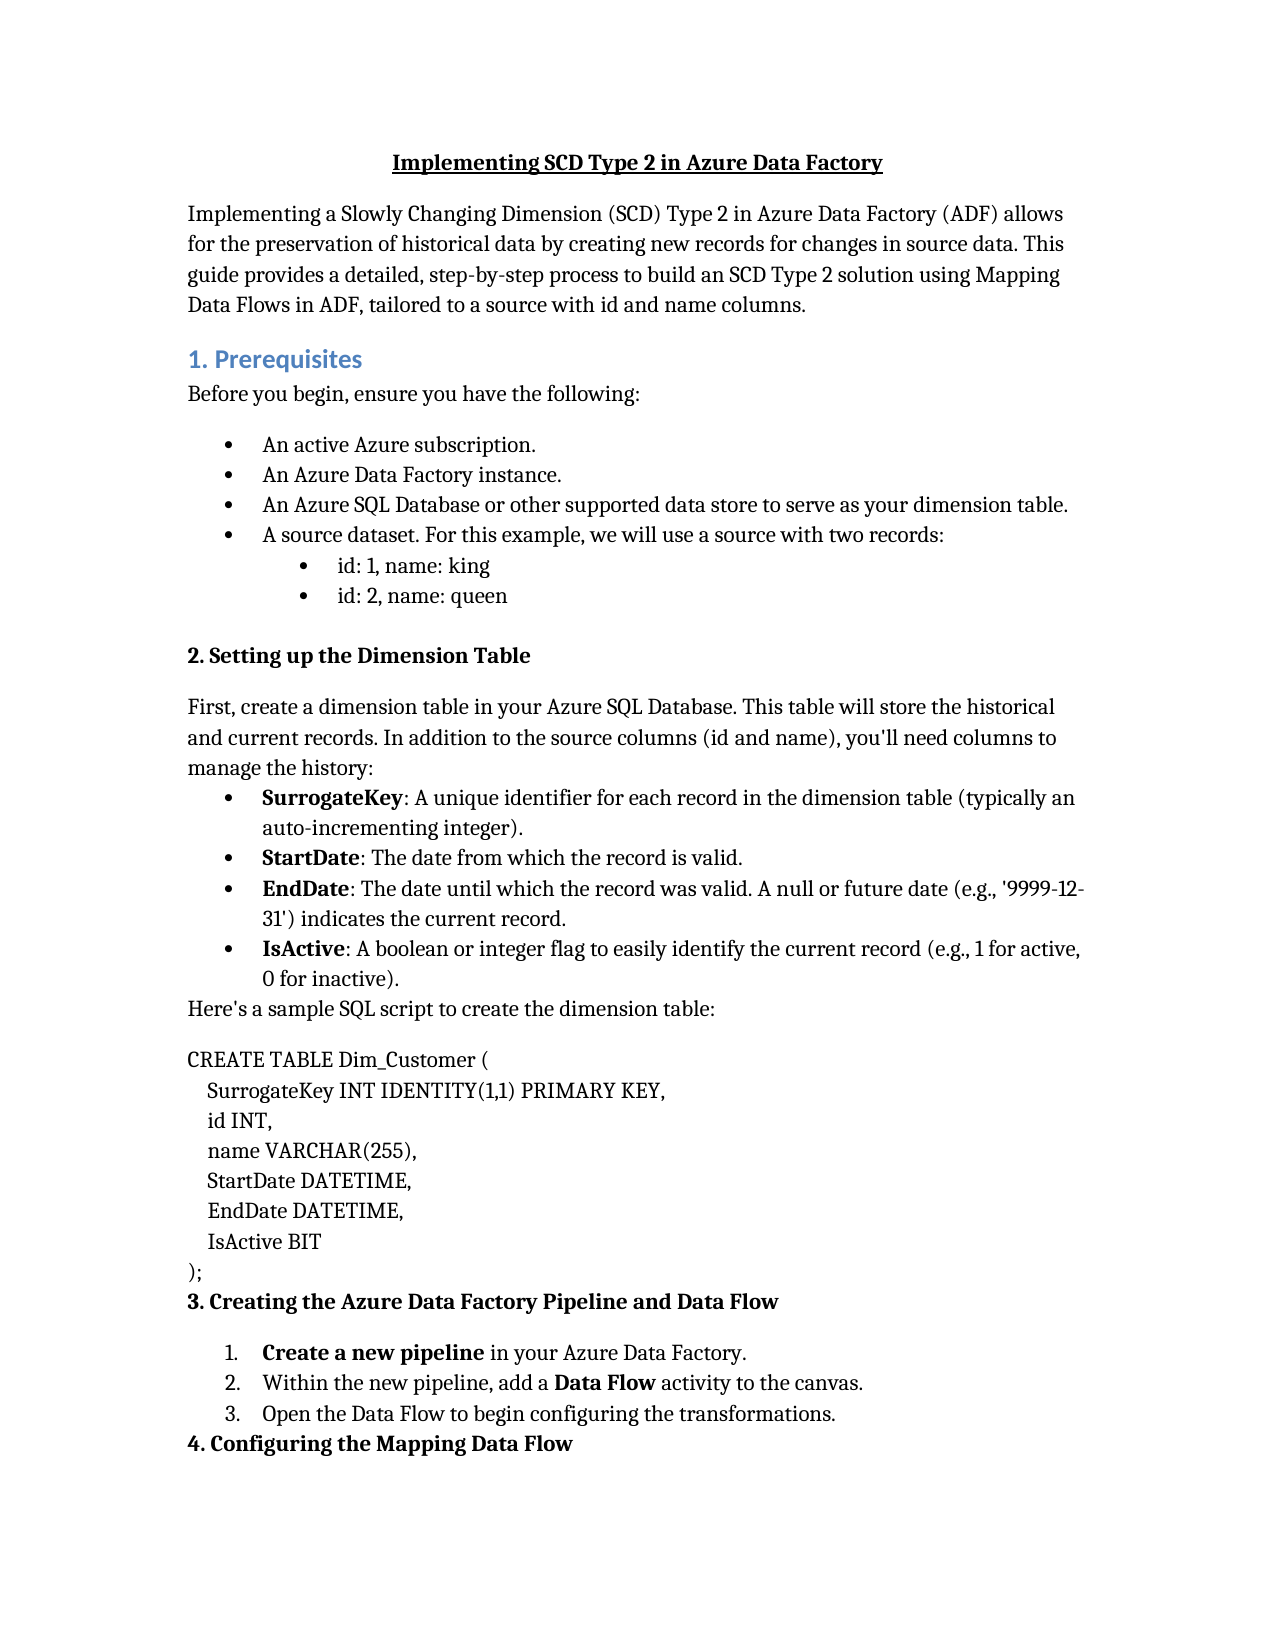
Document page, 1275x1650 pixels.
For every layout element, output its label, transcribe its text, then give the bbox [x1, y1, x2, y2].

list IsActive: A boolean or integer flag to easily identify the current record (e.g., 1 for active, 0 for inactive). [225, 936, 1087, 992]
text Here's a sample SQL script to create the dimension table: [187, 996, 1087, 1023]
text 2. Setting up the Dimension Table [187, 643, 1087, 669]
text ); [187, 1259, 1087, 1285]
list EndDate: The date until which the record was valid. A null or future date (e.g., '9999-12-31') indicates the current record. [225, 875, 1087, 932]
subtitle 1. Prerequisites [187, 343, 1087, 376]
list An Azure SQL Database or other supported data store to serve as your dimension table. [225, 492, 1087, 518]
text IsActive BIT [187, 1228, 1087, 1255]
text Implementing a Slowly Changing Dimension (SCD) Type 2 in Azure Data Factory (ADF) allows for the preservation of historical data by creating new records for changes in source data. This guide provides a detailed, step-by-step process to build an SCD Type 2 solution using Mapping Data Flows in ADF, tailored to a source with id and name columns. [187, 201, 1087, 318]
text 3. Creating the Azure Data Factory Pipeline and Data Flow [187, 1289, 1087, 1315]
list A source dataset. For this example, we will use a source with two records: [225, 522, 1087, 549]
list id: 1, name: king [300, 552, 1087, 579]
text StartDate DATETIME, [187, 1168, 1087, 1194]
text Implementing SCD Type 2 in Azure Data Factory [187, 150, 1087, 176]
text First, create a dimension table in your Azure SQL Database. This table will store the historical and current records. In addition to the source columns (id and name), you'll need columns to manage the history: [187, 694, 1087, 781]
list Open the Data Flow to begin configuring the transformations. [225, 1400, 1087, 1427]
list id: 2, name: queen [300, 583, 1087, 609]
list An active Azure subscription. [225, 432, 1087, 458]
text Before you begin, ensure you have the following: [187, 381, 1087, 407]
list SurrogateKey: A unique identifier for each record in the dimension table (typically an auto-incrementing integer). [225, 785, 1087, 841]
list An Azure Data Factory instance. [225, 462, 1087, 488]
text SurrogateKey INT IDENTITY(1,1) PRIMARY KEY, [187, 1077, 1087, 1104]
text id INT, [187, 1108, 1087, 1134]
text 4. Configuring the Mapping Data Flow [187, 1431, 1087, 1457]
list Within the new pipeline, add a Data Flow activity to the canvas. [225, 1370, 1087, 1397]
list Create a new pipeline in your Azure Data Factory. [225, 1340, 1087, 1366]
text name VARCHAR(255), [187, 1138, 1087, 1164]
list StartDate: The date from which the record is valid. [225, 845, 1087, 872]
text CREATE TABLE Dim_Customer ( [187, 1047, 1087, 1074]
text EndDate DATETIME, [187, 1198, 1087, 1225]
